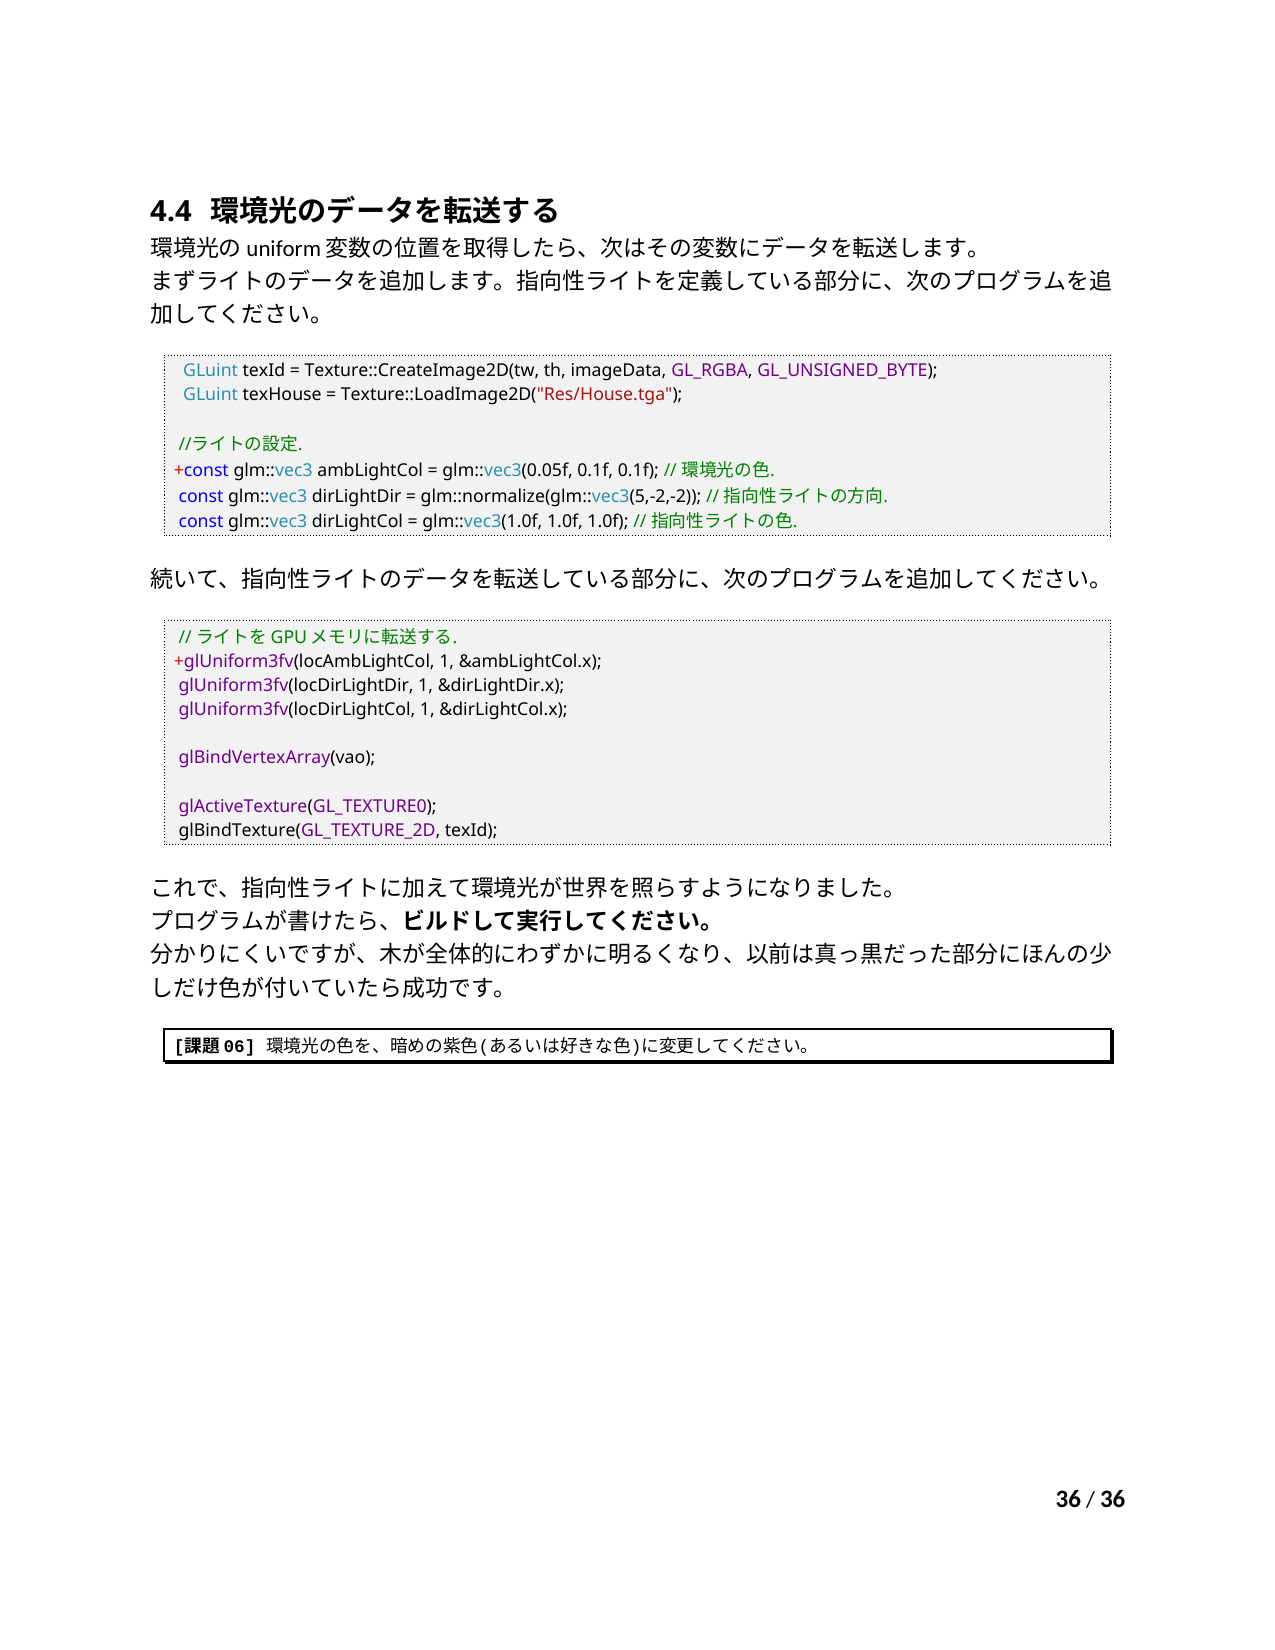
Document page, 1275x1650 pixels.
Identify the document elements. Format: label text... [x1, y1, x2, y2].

text // ライトをGPUメモリに転送する. +glUniform3fv(locAmbLightCol, 1, &ambLightCol.x); glUniform3fv(locDirLightDir, 1, &dirLightDir.x); glUniform3fv(locDirLightCol, 1, &dirLightCol.x); glBindVertexArray(vao); glActiveTexture(GL_TEXTURE0); glBindTexture(GL_TEXTURE_2D, texId); [164, 619, 1111, 845]
text GLuint texId = Texture::CreateImage2D(tw, th, imageData, GL_RGBA, GL_UNSIGNED_BYTE); GLuint texHouse = Texture::LoadImage2D("Res/House.tga"); //ライトの設定. +const glm::vec3 ambLightCol = glm::vec3(0.05f, 0.1f, 0.1f); // 環境光の色. const glm::vec3 dirLightDir = glm::normalize(glm::vec3(5,-2,-2)); // 指向性ライトの方向. const glm::vec3 dirLightCol = glm::vec3(1.0f, 1.0f, 1.0f); // 指向性ライトの色. [164, 354, 1111, 536]
text 環境光のuniform変数の位置を取得したら、次はその変数にデータを転送します。 まずライトのデータを追加します。指向性ライトを定義している部分に、次のプログラムを追加してください。 [150, 230, 1125, 329]
text 続いて、指向性ライトのデータを転送している部分に、次のプログラムを追加してください。 [150, 561, 1125, 594]
text これで、指向性ライトに加えて環境光が世界を照らすようになりました。 プログラムが書けたら、ビルドして実行してください。 分かりにくいですが、木が全体的にわずかに明るくなり、以前は真っ黒だった部分にほんの少しだけ色が付いていたら成功です。 [150, 870, 1125, 1003]
subtitle 環境光のデータを転送する [150, 187, 1125, 230]
text [課題06] 環境光の色を、暗めの紫色(あるいは好きな色)に変更してください。 [165, 1030, 1110, 1060]
